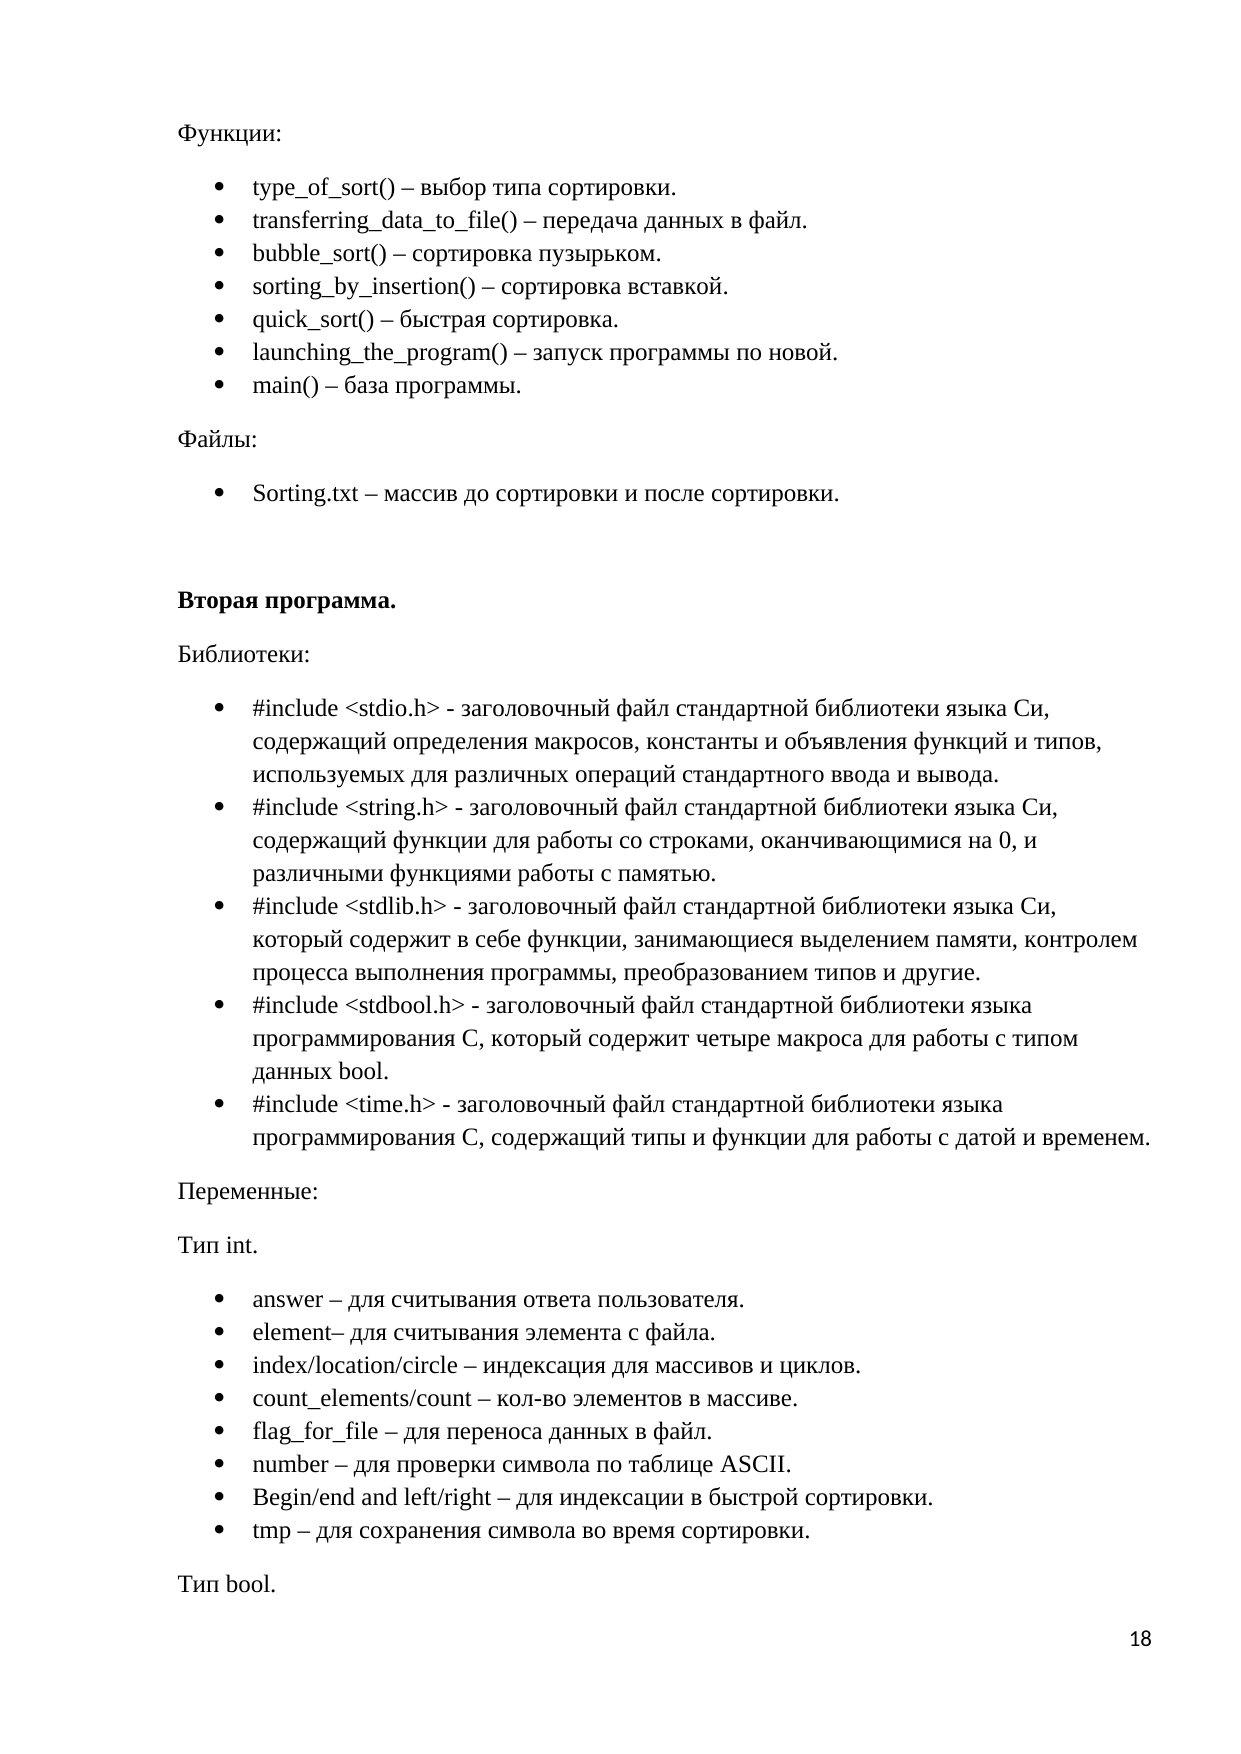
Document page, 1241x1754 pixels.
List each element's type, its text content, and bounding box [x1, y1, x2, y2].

list element– для считывания элемента с файла. [215, 1317, 1152, 1346]
text Функции: [177, 118, 1152, 147]
text Тип bool. [177, 1569, 1152, 1598]
list number – для проверки символа по таблице ASCII. [215, 1449, 1152, 1478]
list main() – база программы. [215, 370, 1152, 399]
text Файлы: [177, 424, 1152, 453]
list flag_for_file – для переноса данных в файл. [215, 1416, 1152, 1445]
list quick_sort() – быстрая сортировка. [215, 304, 1152, 333]
text Переменные: [177, 1176, 1152, 1205]
list #include <string.h> - заголовочный файл стандартной библиотеки языка Си, содержащий функции для работы со строками, оканчивающимися на 0, и различными функциями работы с памятью. [215, 792, 1152, 887]
text Библиотеки: [177, 639, 1152, 668]
list #include <stdbool.h> - заголовочный файл стандартной библиотеки языка программирования С, который содержит четыре макроса для работы с типом данных bool. [215, 990, 1152, 1085]
list Begin/end and left/right – для индексации в быстрой сортировки. [215, 1482, 1152, 1511]
text Вторая программа. [177, 586, 1152, 614]
list type_of_sort() – выбор типа сортировки. [215, 172, 1152, 201]
list launching_the_program() – запуск программы по новой. [215, 337, 1152, 366]
list count_elements/count – кол-во элементов в массиве. [215, 1383, 1152, 1412]
list bubble_sort() – сортировка пузырьком. [215, 238, 1152, 267]
list transferring_data_to_file() – передача данных в файл. [215, 205, 1152, 234]
list #include <stdlib.h> - заголовочный файл стандартной библиотеки языка Си, который содержит в себе функции, занимающиеся выделением памяти, контролем процесса выполнения программы, преобразованием типов и другие. [215, 891, 1152, 986]
list tmp – для сохранения символа во время сортировки. [215, 1515, 1152, 1544]
list #include <time.h> - заголовочный файл стандартной библиотеки языка программирования C, содержащий типы и функции для работы с датой и временем. [215, 1089, 1152, 1151]
text Тип int. [177, 1230, 1152, 1259]
list sorting_by_insertion() – сортировка вставкой. [215, 271, 1152, 300]
list Sorting.txt – массив до сортировки и после сортировки. [215, 478, 1152, 507]
list #include <stdio.h> - заголовочный файл стандартной библиотеки языка Си, содержащий определения макросов, константы и объявления функций и типов, используемых для различных операций стандартного ввода и вывода. [215, 693, 1152, 788]
list answer – для считывания ответа пользователя. [215, 1284, 1152, 1313]
list index/location/circle – индексация для массивов и циклов. [215, 1350, 1152, 1379]
